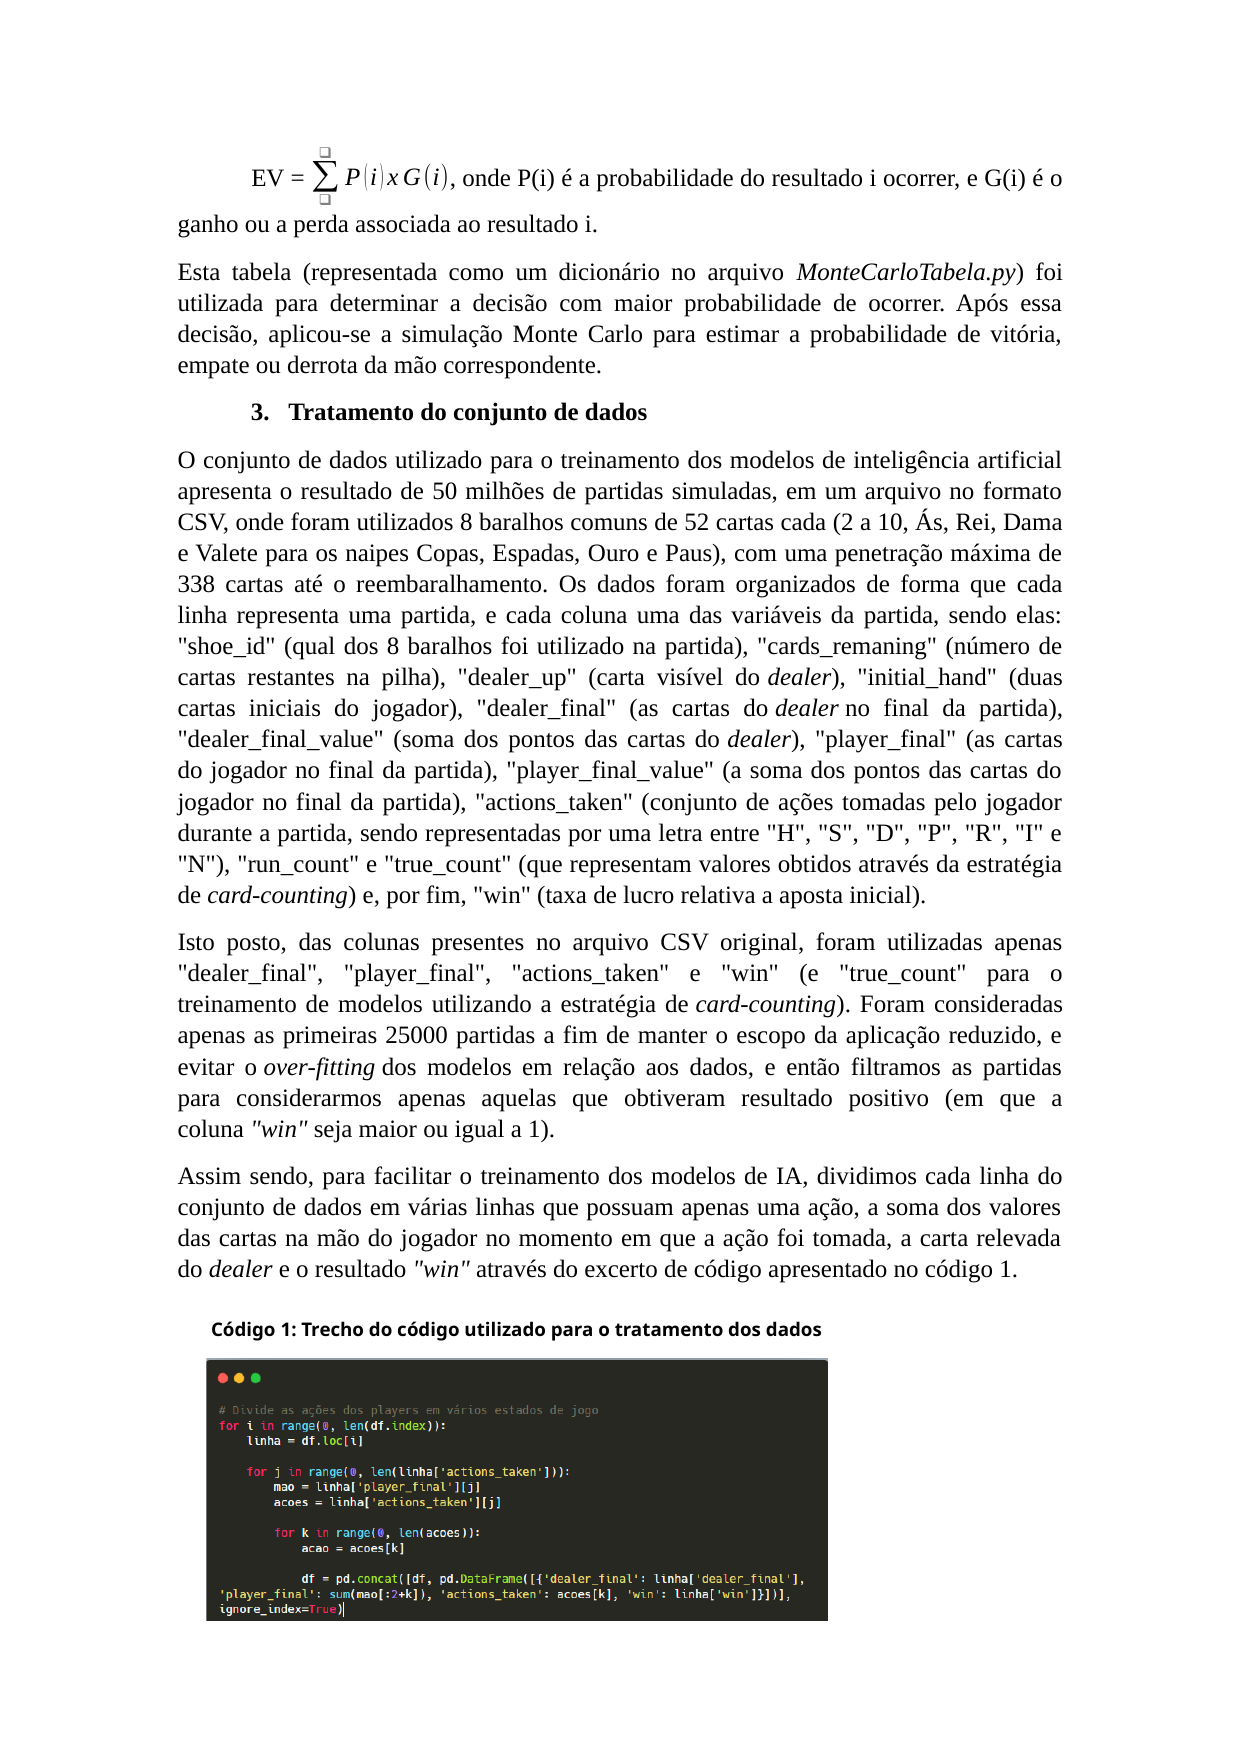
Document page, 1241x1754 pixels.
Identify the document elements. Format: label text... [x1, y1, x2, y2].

text EV = , onde P(i) é a probabilidade do resultado i ocorrer, e G(i) é o ganho ou a perda associada ao resultado i. [177, 148, 1063, 238]
text Esta tabela (representada como um dicionário no arquivo MonteCarloTabela.py) foi utilizada para determinar a decisão com maior probabilidade de ocorrer. Após essa decisão, aplicou-se a simulação Monte Carlo para estimar a probabilidade de vitória, empate ou derrota da mão correspondente. [177, 257, 1063, 378]
picture [206, 1358, 828, 1621]
text O conjunto de dados utilizado para o treinamento dos modelos de inteligência artificial apresenta o resultado de 50 milhões de partidas simuladas, em um arquivo no formato CSV, onde foram utilizados 8 baralhos comuns de 52 cartas cada (2 a 10, Ás, Rei, Dama e Valete para os naipes Copas, Espadas, Ouro e Paus), com uma penetração máxima de 338 cartas até o reembaralhamento. Os dados foram organizados de forma que cada linha representa uma partida, e cada coluna uma das variáveis da partida, sendo elas: "shoe_id" (qual dos 8 baralhos foi utilizado na partida), "cards_remaning" (número de cartas restantes na pilha), "dealer_up" (carta visível do dealer), "initial_hand" (duas cartas iniciais do jogador), "dealer_final" (as cartas do dealer no final da partida), "dealer_final_value" (soma dos pontos das cartas do dealer), "player_final" (as cartas do jogador no final da partida), "player_final_value" (a soma dos pontos das cartas do jogador no final da partida), "actions_taken" (conjunto de ações tomadas pelo jogador durante a partida, sendo representadas por uma letra entre "H", "S", "D", "P", "R", "I" e "N"), "run_count" e "true_count" (que representam valores obtidos através da estratégia de card-counting) e, por fim, "win" (taxa de lucro relativa a aposta inicial). [177, 445, 1063, 908]
text Assim sendo, para facilitar o treinamento dos modelos de IA, dividimos cada linha do conjunto de dados em várias linhas que possuam apenas uma ação, a soma dos valores das cartas na mão do jogador no momento em que a ação foi tomada, a carta relevada do dealer e o resultado "win" através do excerto de código apresentado no código 1. [177, 1161, 1063, 1283]
list Tratamento do conjunto de dados [251, 397, 1063, 426]
text Isto posto, das colunas presentes no arquivo CSV original, foram utilizadas apenas "dealer_final", "player_final", "actions_taken" e "win" (e "true_count" para o treinamento de modelos utilizando a estratégia de card-counting). Foram consideradas apenas as primeiras 25000 partidas a fim de manter o escopo da aplicação reduzido, e evitar o over-fitting dos modelos em relação aos dados, e então filtramos as partidas para considerarmos apenas aquelas que obtiveram resultado positivo (em que a coluna "win" seja maior ou igual a 1). [177, 927, 1063, 1142]
